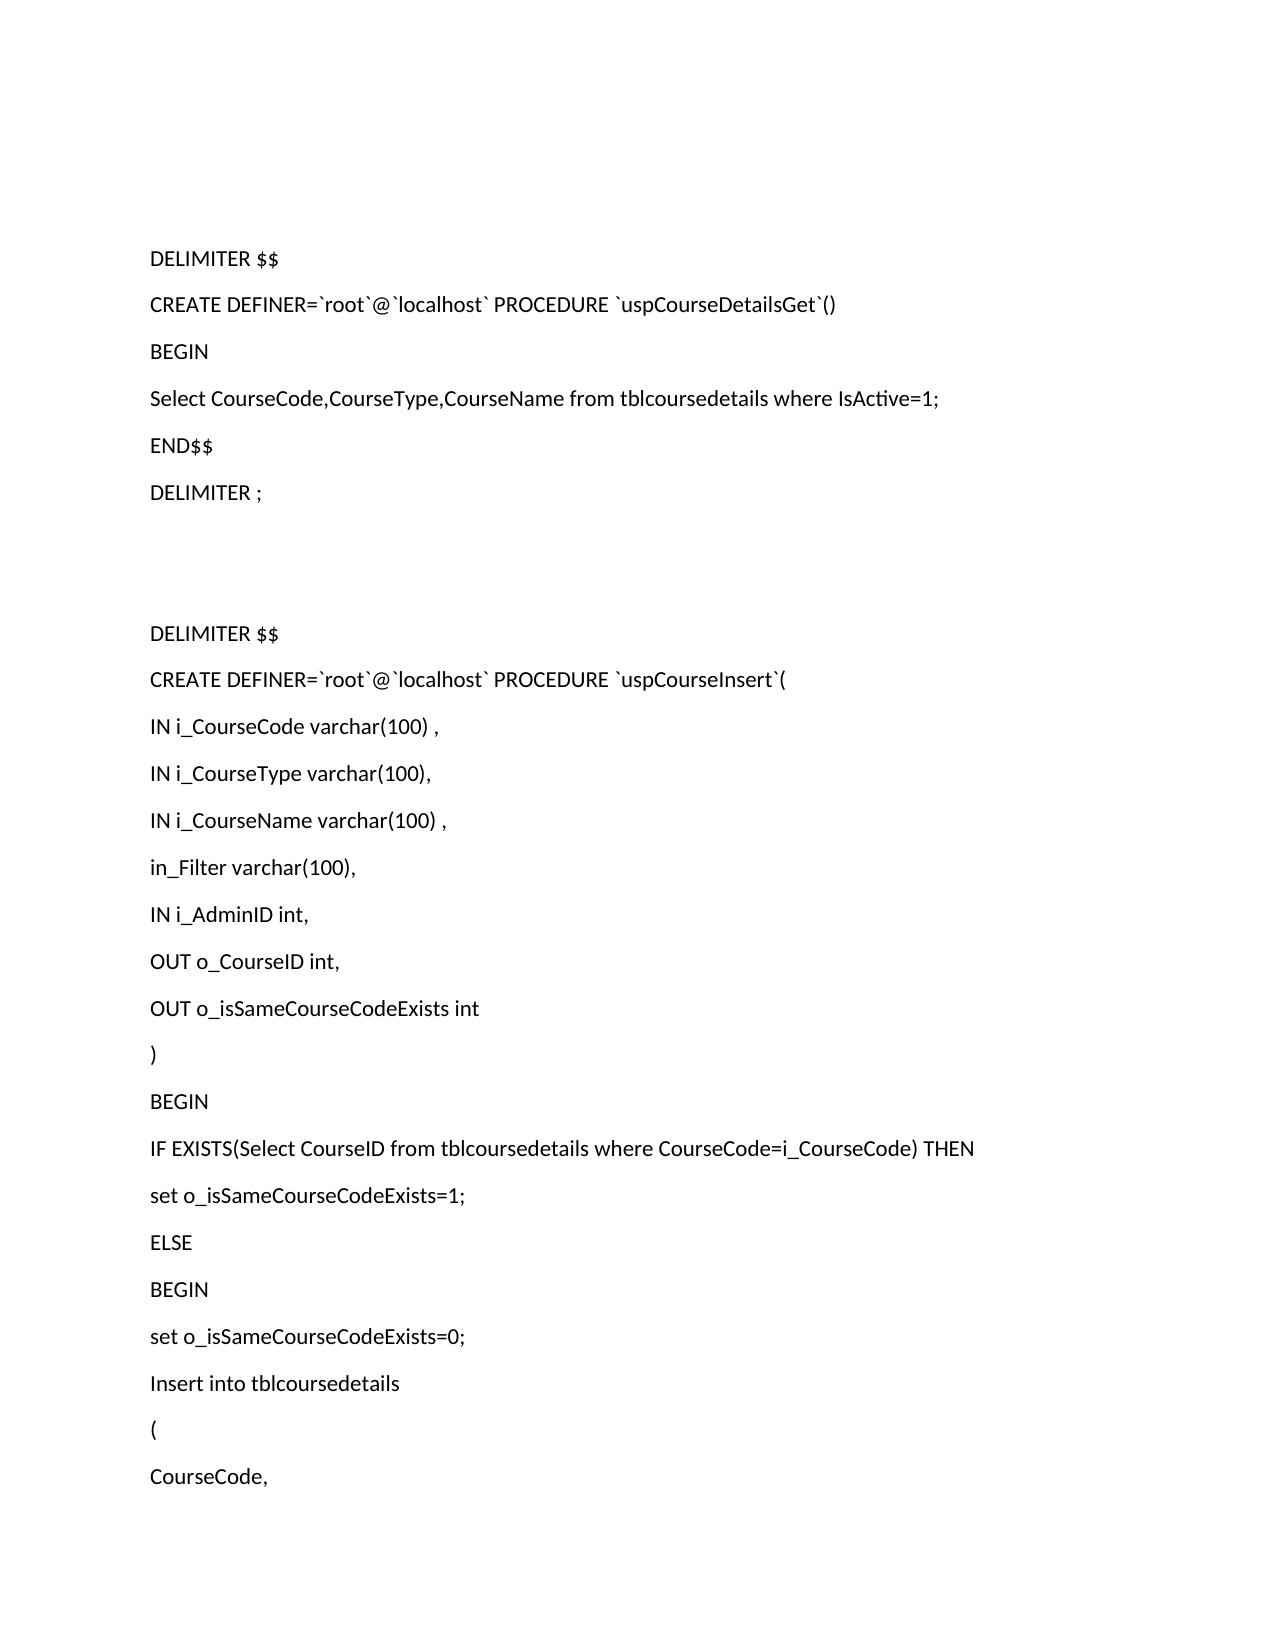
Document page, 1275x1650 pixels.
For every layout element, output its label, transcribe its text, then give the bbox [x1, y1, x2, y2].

text CREATE DEFINER=`root`@`localhost` PROCEDURE `uspCourseDetailsGet`() [150, 291, 1125, 319]
text OUT o_CourseID int, [150, 947, 1125, 975]
text BEGIN [150, 1275, 1125, 1303]
text ELSE [150, 1228, 1125, 1256]
text IN i_CourseName varchar(100) , [150, 806, 1125, 834]
text IN i_AdminID int, [150, 900, 1125, 928]
text CourseCode, [150, 1462, 1125, 1491]
text IN i_CourseType varchar(100), [150, 759, 1125, 787]
text DELIMITER $$ [150, 619, 1125, 647]
text Insert into tblcoursedetails [150, 1369, 1125, 1397]
text in_Filter varchar(100), [150, 853, 1125, 881]
text CREATE DEFINER=`root`@`localhost` PROCEDURE `uspCourseInsert`( [150, 666, 1125, 694]
text DELIMITER $$ [150, 244, 1125, 272]
text OUT o_isSameCourseCodeExists int [150, 994, 1125, 1022]
text IN i_CourseCode varchar(100) , [150, 712, 1125, 741]
text BEGIN [150, 1087, 1125, 1116]
text Select CourseCode,CourseType,CourseName from tblcoursedetails where IsActive=1; [150, 384, 1125, 412]
text END$$ [150, 431, 1125, 459]
text DELIMITER ; [150, 478, 1125, 506]
text set o_isSameCourseCodeExists=0; [150, 1322, 1125, 1350]
text ) [150, 1041, 1125, 1069]
text set o_isSameCourseCodeExists=1; [150, 1181, 1125, 1209]
text IF EXISTS(Select CourseID from tblcoursedetails where CourseCode=i_CourseCode) THEN [150, 1134, 1125, 1162]
text BEGIN [150, 337, 1125, 366]
text ( [150, 1416, 1125, 1444]
